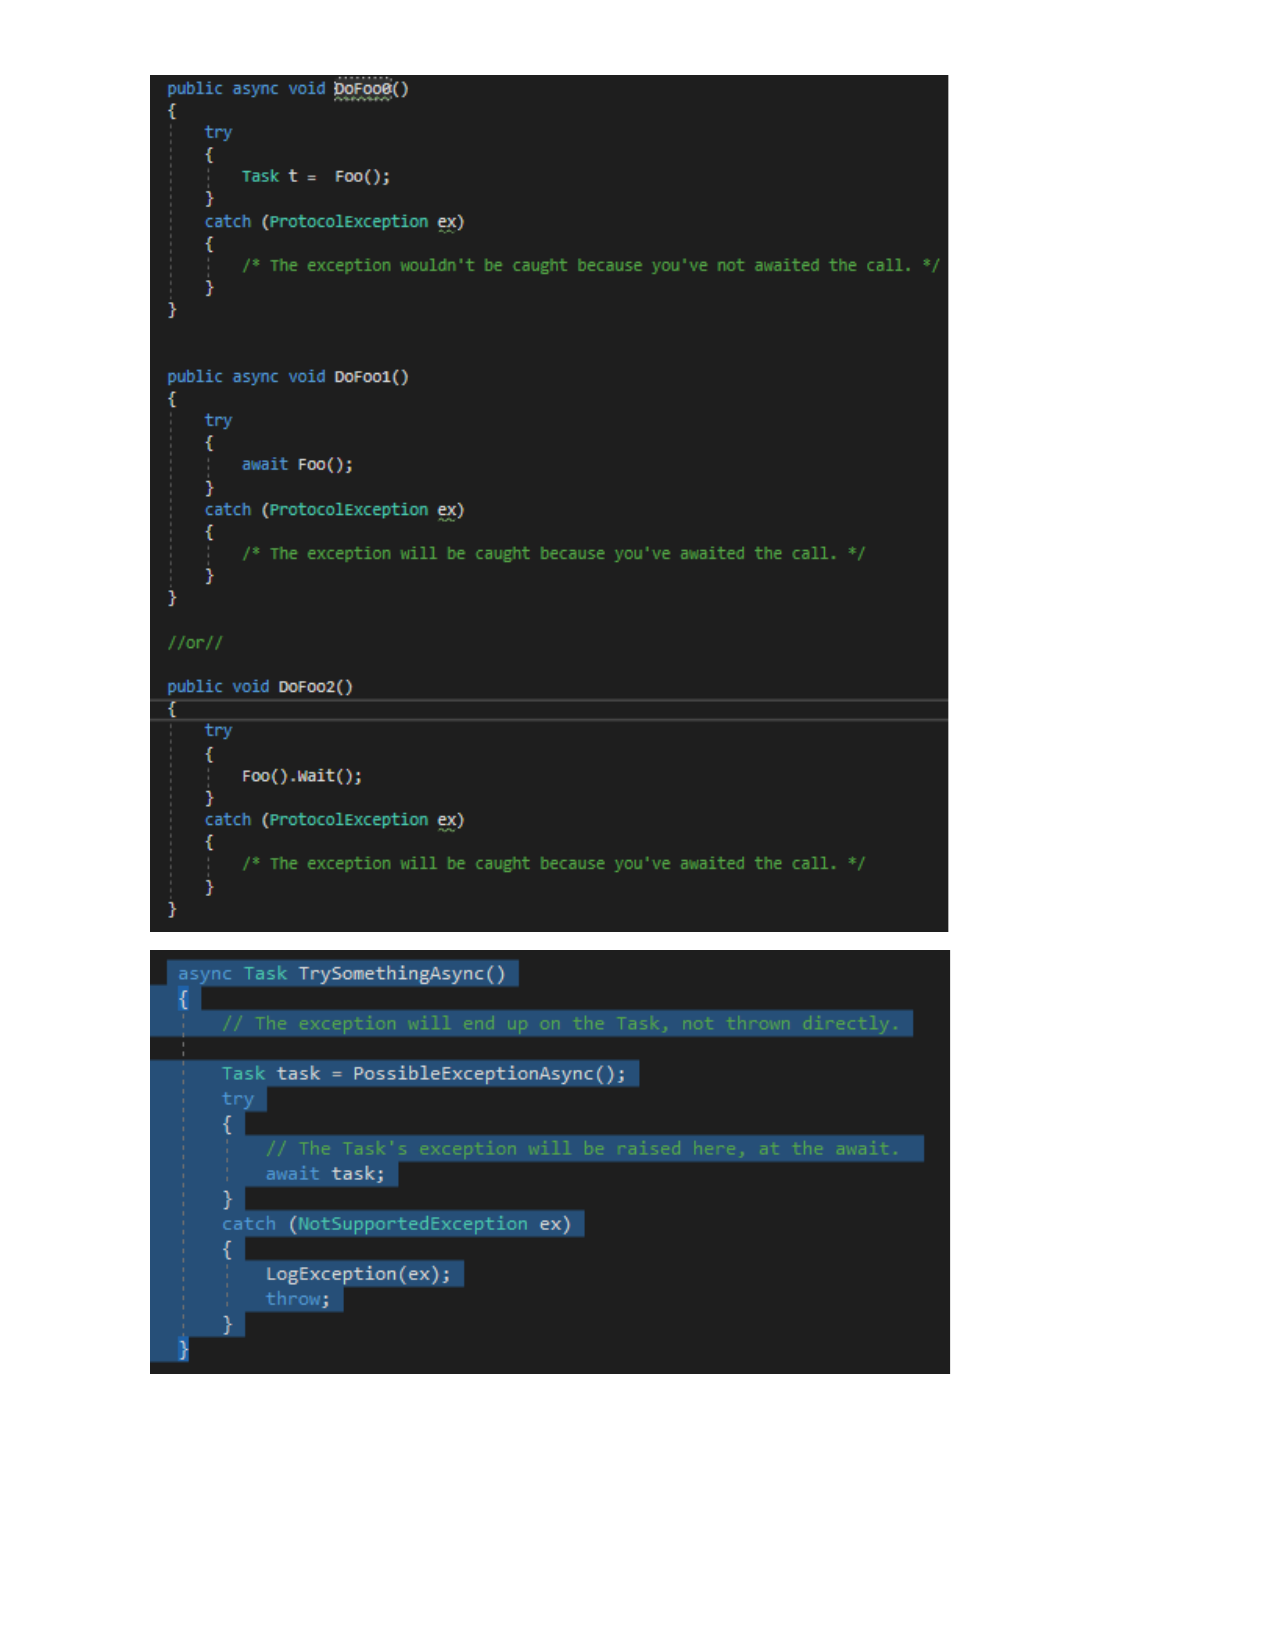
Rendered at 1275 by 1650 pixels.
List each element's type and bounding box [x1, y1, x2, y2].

picture [150, 950, 951, 1374]
picture [150, 75, 949, 932]
